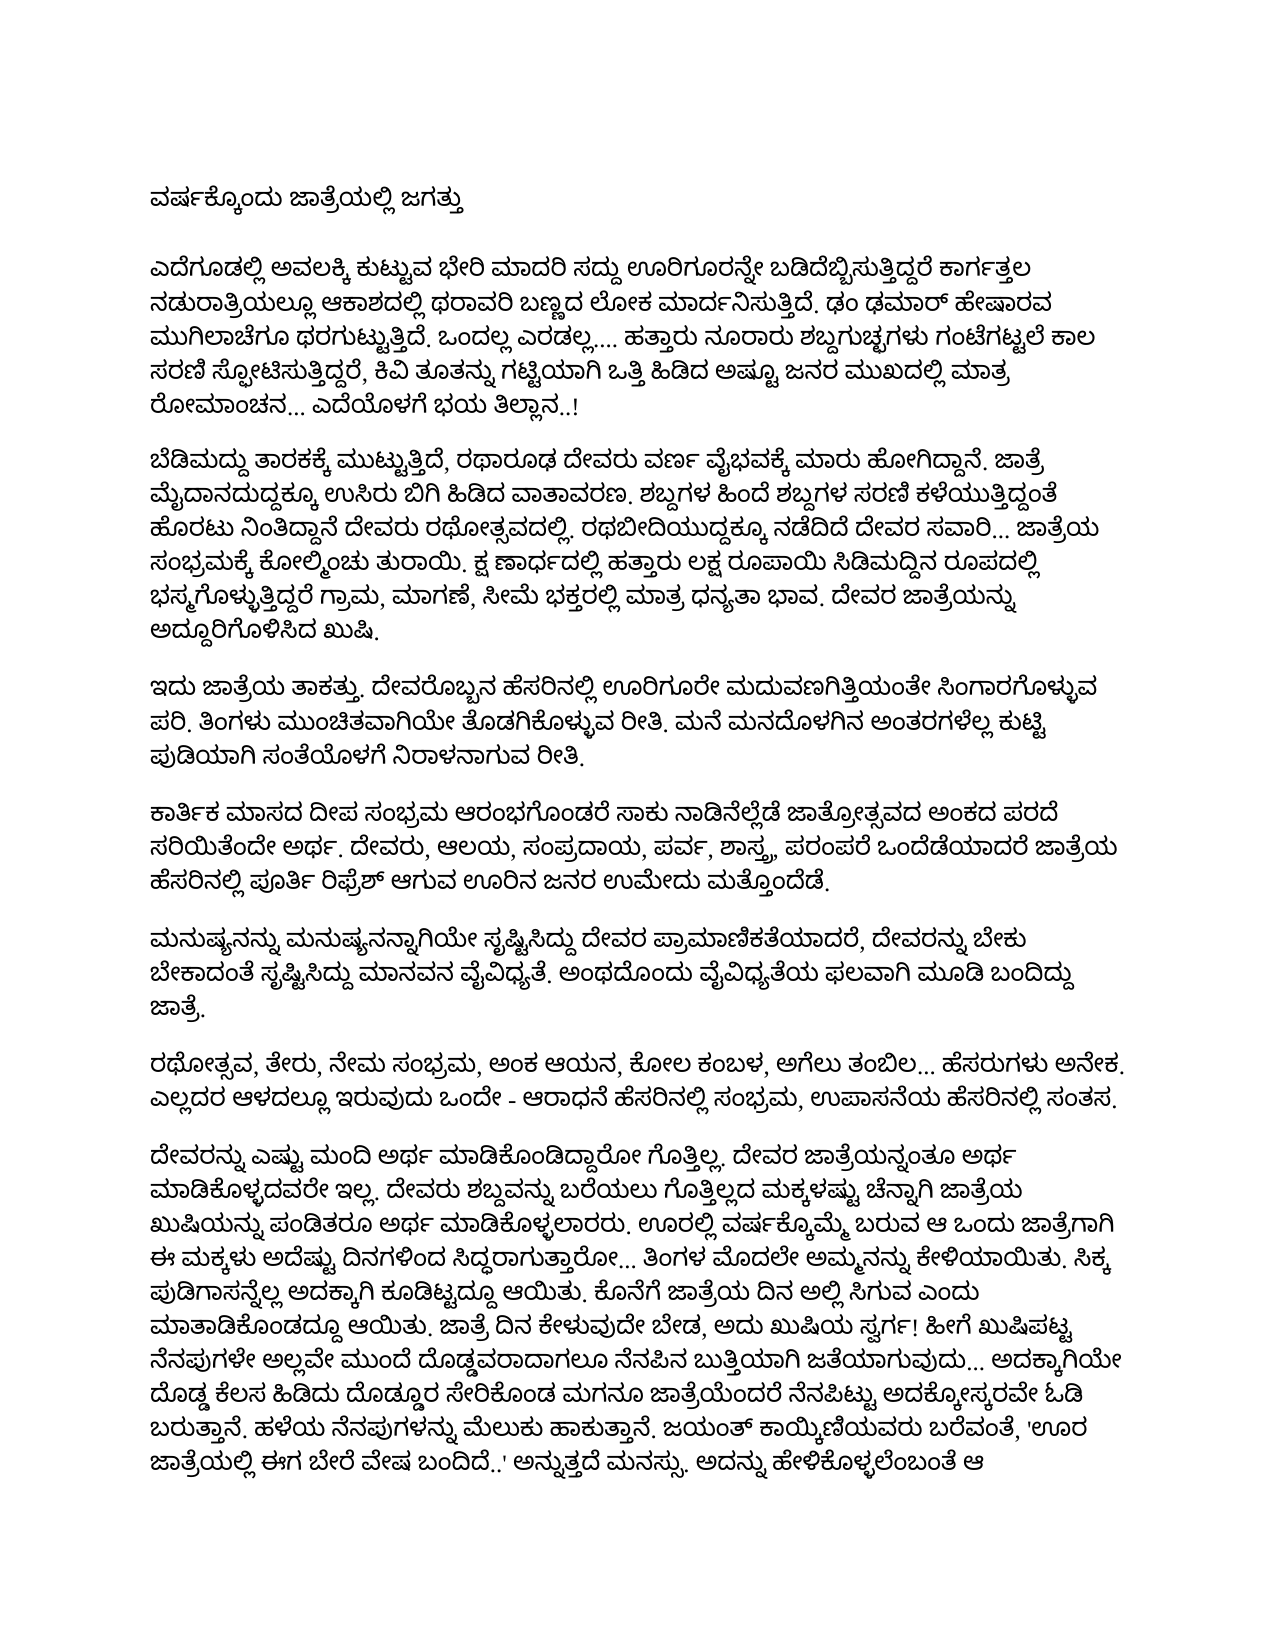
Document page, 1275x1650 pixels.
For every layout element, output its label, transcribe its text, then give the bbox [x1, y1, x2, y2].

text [150, 1139, 1125, 1480]
text ವರ್ಷಕ್ಕೊಂದು ಜಾತ್ರೆಯಲ್ಲಿ ಜಗತ್ತು [150, 150, 1125, 216]
text ಇದು ಜಾತ್ರೆಯ ತಾಕತ್ತು. ದೇವರೊಬ್ಬನ ಹೆಸರಿನಲ್ಲಿ ಊರಿಗೂರೇ ಮದುವಣಗಿತ್ತಿಯಂತೇ ಸಿಂಗಾರಗೊಳ್ಳುವ ಪರಿ. ತಿಂಗಳು ಮುಂಚಿತವಾಗಿಯೇ ತೊಡಗಿಕೊಳ್ಳುವ ರೀತಿ. ಮನೆ ಮನದೊಳಗಿನ ಅಂತರಗಳೆಲ್ಲ ಕುಟ್ಟಿ ಪುಡಿಯಾಗಿ ಸಂತೆಯೊಳಗೆ ನಿರಾಳನಾಗುವ ರೀತಿ. [150, 671, 1125, 773]
text ಮನುಷ್ಯನನ್ನು ಮನುಷ್ಯನನ್ನಾಗಿಯೇ ಸೃಷ್ಟಿಸಿದ್ದು ದೇವರ ಪ್ರಾಮಾಣಿಕತೆಯಾದರೆ, ದೇವರನ್ನು ಬೇಕು ಬೇಕಾದಂತೆ ಸೃಷ್ಟಿಸಿದ್ದು ಮಾನವನ ವೈವಿಧ್ಯತೆ. ಅಂಥದೊಂದು ವೈವಿಧ್ಯತೆಯ ಫಲವಾಗಿ ಮೂಡಿ ಬಂದಿದ್ದು ಜಾತ್ರೆ. [150, 922, 1125, 1024]
text ರಥೋತ್ಸವ, ತೇರು, ನೇಮ ಸಂಭ್ರಮ, ಅಂಕ ಆಯನ, ಕೋಲ ಕಂಬಳ, ಅಗೆಲು ತಂಬಿಲ... ಹೆಸರುಗಳು ಅನೇಕ. ಎಲ್ಲದರ ಆಳದಲ್ಲೂ ಇರುವುದು ಒಂದೇ - ಆರಾಧನೆ ಹೆಸರಿನಲ್ಲಿ ಸಂಭ್ರಮ, ಉಪಾಸನೆಯ ಹೆಸರಿನಲ್ಲಿ ಸಂತಸ. [150, 1048, 1125, 1116]
text ಕಾರ್ತಿಕ ಮಾಸದ ದೀಪ ಸಂಭ್ರಮ ಆರಂಭಗೊಂಡರೆ ಸಾಕು ನಾಡಿನೆಲ್ಲೆಡೆ ಜಾತ್ರೋತ್ಸವದ ಅಂಕದ ಪರದೆ ಸರಿಯಿತೆಂದೇ ಅರ್ಥ. ದೇವರು, ಆಲಯ, ಸಂಪ್ರದಾಯ, ಪರ್ವ, ಶಾಸ್ತ್ರ, ಪರಂಪರೆ ಒಂದೆಡೆಯಾದರೆ ಜಾತ್ರೆಯ ಹೆಸರಿನಲ್ಲಿ ಪೂರ್ತಿ ರಿಫ್ರೆಶ್‌ ಆಗುವ ಊರಿನ ಜನರ ಉಮೇದು ಮತ್ತೊಂದೆಡೆ. [150, 797, 1125, 899]
text ಎದೆಗೂಡಲ್ಲಿ ಅವಲಕ್ಕಿ ಕುಟ್ಟುವ ಭೇರಿ ಮಾದರಿ ಸದ್ದು ಊರಿಗೂರನ್ನೇ ಬಡಿದೆಬ್ಬಿಸುತ್ತಿದ್ದರೆ ಕಾರ್ಗತ್ತಲ ನಡುರಾತ್ರಿಯಲ್ಲೂ ಆಕಾಶದಲ್ಲಿ ಥರಾವರಿ ಬಣ್ಣದ ಲೋಕ ಮಾರ್ದನಿಸುತ್ತಿದೆ. ಢಂ ಢಮಾರ್‌ ಹೇಷಾರವ ಮುಗಿಲಾಚೆಗೂ ಥರಗುಟ್ಟುತ್ತಿದೆ. ಒಂದಲ್ಲ ಎರಡಲ್ಲ.... ಹತ್ತಾರು ನೂರಾರು ಶಬ್ದಗುಚ್ಛಗಳು ಗಂಟೆಗಟ್ಟಲೆ ಕಾಲ ಸರಣಿ ಸ್ಫೋಟಿಸುತ್ತಿದ್ದರೆ, ಕಿವಿ ತೂತನ್ನು ಗಟ್ಟಿಯಾಗಿ ಒತ್ತಿ ಹಿಡಿದ ಅಷ್ಟೂ ಜನರ ಮುಖದಲ್ಲಿ ಮಾತ್ರ ರೋಮಾಂಚನ... ಎದೆಯೊಳಗೆ ಭಯ ತಿಲ್ಲಾನ..! [150, 223, 1125, 422]
text ಬೆಡಿಮದ್ದು ತಾರಕಕ್ಕೆ ಮುಟ್ಟುತ್ತಿದೆ, ರಥಾರೂಢ ದೇವರು ವರ್ಣ ವೈಭವಕ್ಕೆ ಮಾರು ಹೋಗಿದ್ದಾನೆ. ಜಾತ್ರೆ ಮೈದಾನದುದ್ದಕ್ಕೂ ಉಸಿರು ಬಿಗಿ ಹಿಡಿದ ವಾತಾವರಣ. ಶಬ್ದಗಳ ಹಿಂದೆ ಶಬ್ದಗಳ ಸರಣಿ ಕಳೆಯುತ್ತಿದ್ದಂತೆ ಹೊರಟು ನಿಂತಿದ್ದಾನೆ ದೇವರು ರಥೋತ್ಸವದಲ್ಲಿ. ರಥಬೀದಿಯುದ್ದಕ್ಕೂ ನಡೆದಿದೆ ದೇವರ ಸವಾರಿ... ಜಾತ್ರೆಯ ಸಂಭ್ರಮಕ್ಕೆ ಕೋಲ್ಮಿಂಚು ತುರಾಯಿ. ಕ್ಷ ಣಾರ್ಧದಲ್ಲಿ ಹತ್ತಾರು ಲಕ್ಷ ರೂಪಾಯಿ ಸಿಡಿಮದ್ದಿನ ರೂಪದಲ್ಲಿ ಭಸ್ಮಗೊಳ್ಳುತ್ತಿದ್ದರೆ ಗ್ರಾಮ, ಮಾಗಣೆ, ಸೀಮೆ ಭಕ್ತರಲ್ಲಿ ಮಾತ್ರ ಧನ್ಯತಾ ಭಾವ. ದೇವರ ಜಾತ್ರೆಯನ್ನು ಅದ್ದೂರಿಗೊಳಿಸಿದ ಖುಷಿ. [150, 443, 1125, 648]
